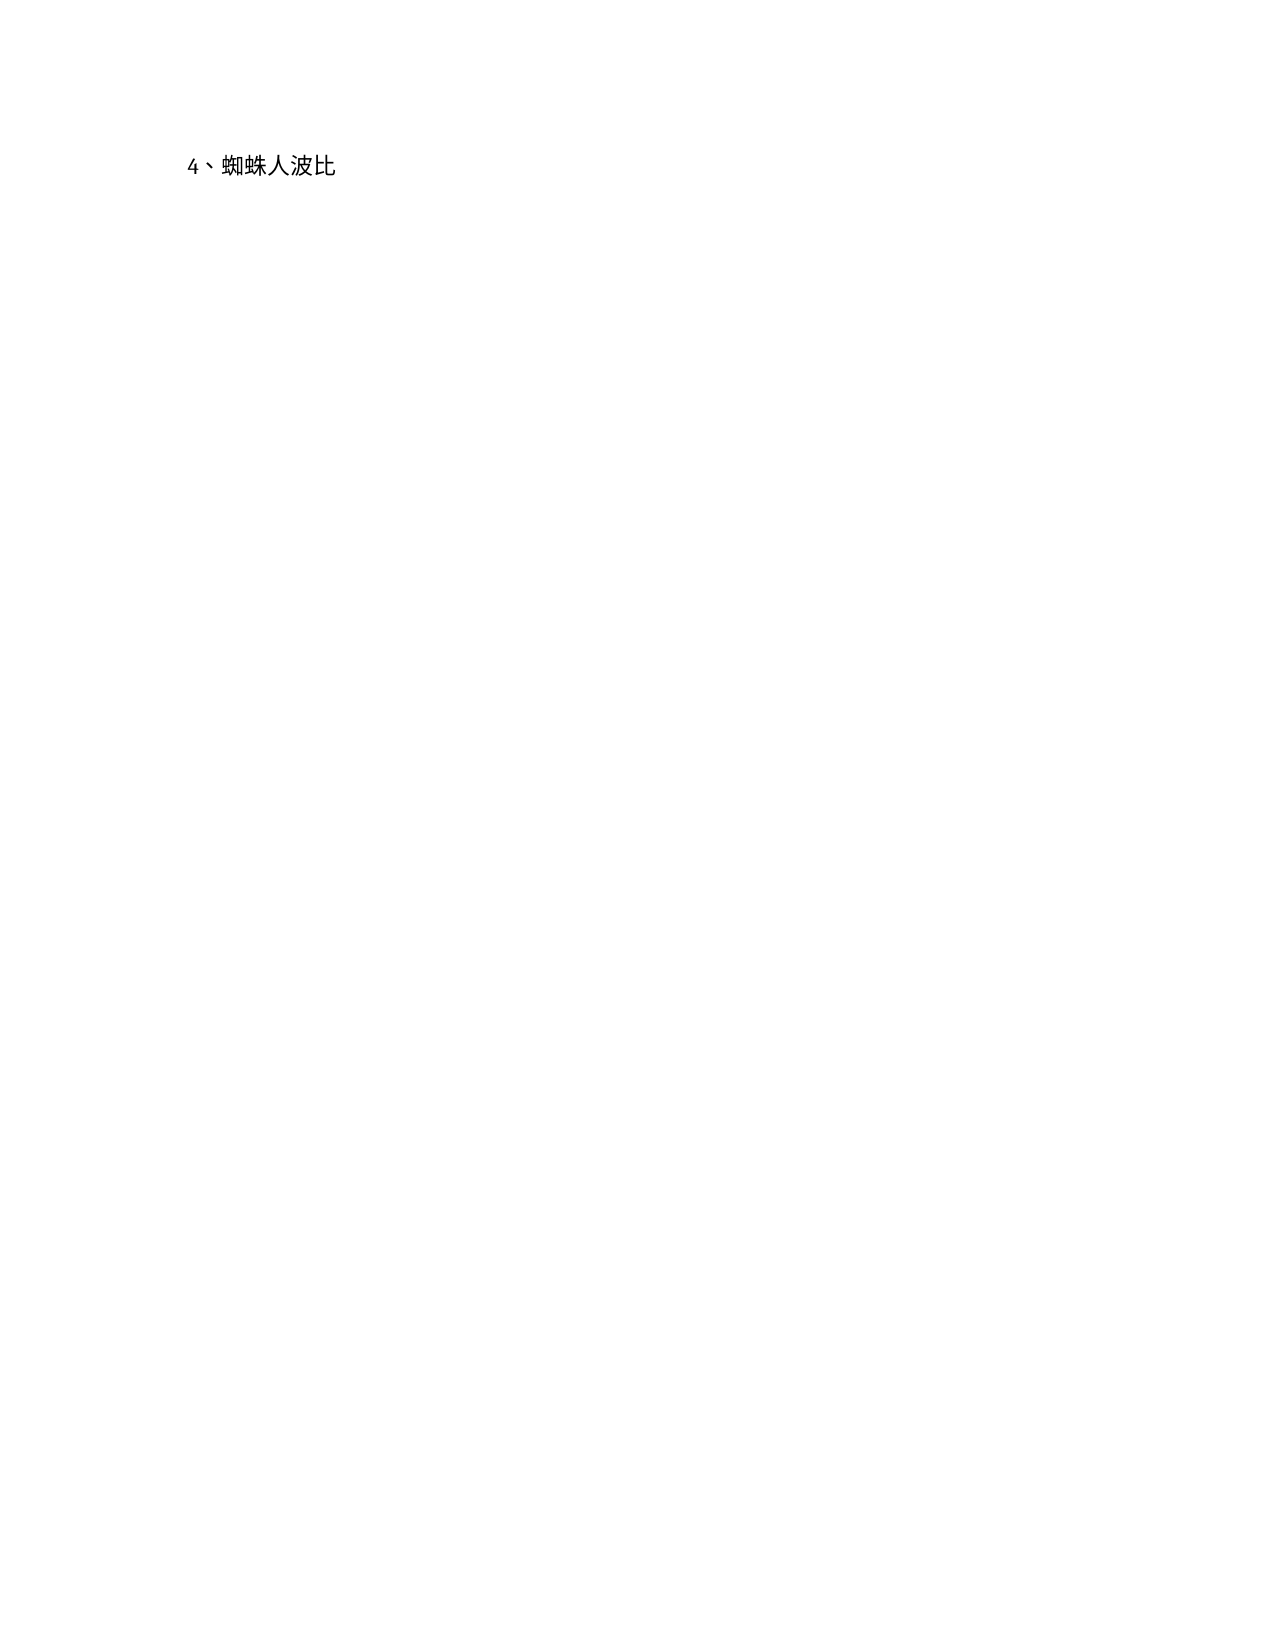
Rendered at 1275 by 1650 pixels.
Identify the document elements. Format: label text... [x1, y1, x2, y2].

text 4、蜘蛛人波比 [187, 150, 1087, 181]
